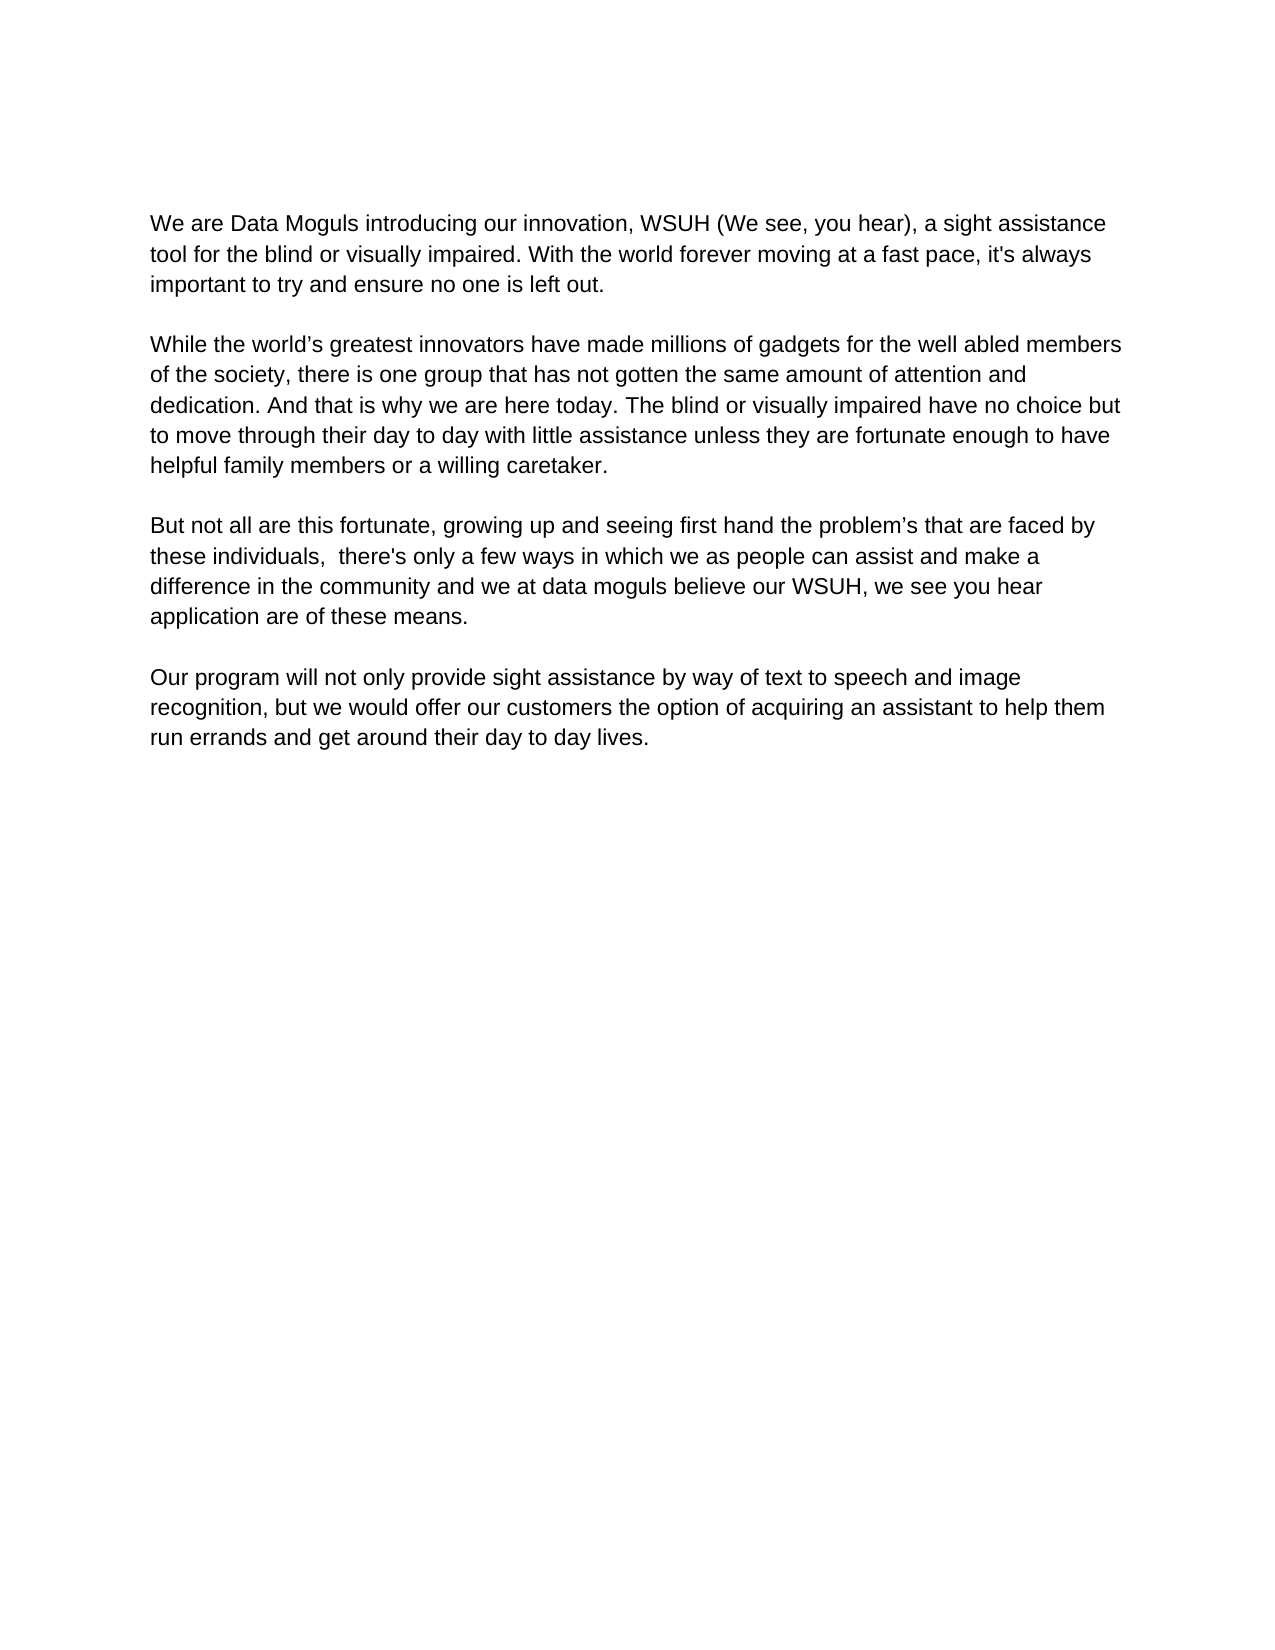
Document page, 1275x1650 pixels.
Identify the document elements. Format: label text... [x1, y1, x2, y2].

text While the world’s greatest innovators have made millions of gadgets for the well abled members of the society, there is one group that has not gotten the same amount of attention and dedication. And that is why we are here today. The blind or visually impaired have no choice but to move through their day to day with little assistance unless they are fortunate enough to have helpful family members or a willing caretaker. [150, 331, 1125, 478]
text Our program will not only provide sight assistance by way of text to speech and image recognition, but we would offer our customers the option of acquiring an assistant to help them run errands and get around their day to day lives. [150, 663, 1125, 750]
text We are Data Moguls introducing our innovation, WSUH (We see, you hear), a sight assistance tool for the blind or visually impaired. With the world forever moving at a fast pace, it's always important to try and ensure no one is left out. [150, 210, 1125, 297]
text But not all are this fortunate, growing up and seeing first hand the problem’s that are faced by these individuals, there's only a few ways in which we as people can assist and make a difference in the community and we at data moguls believe our WSUH, we see you hear application are of these means. [150, 512, 1125, 629]
